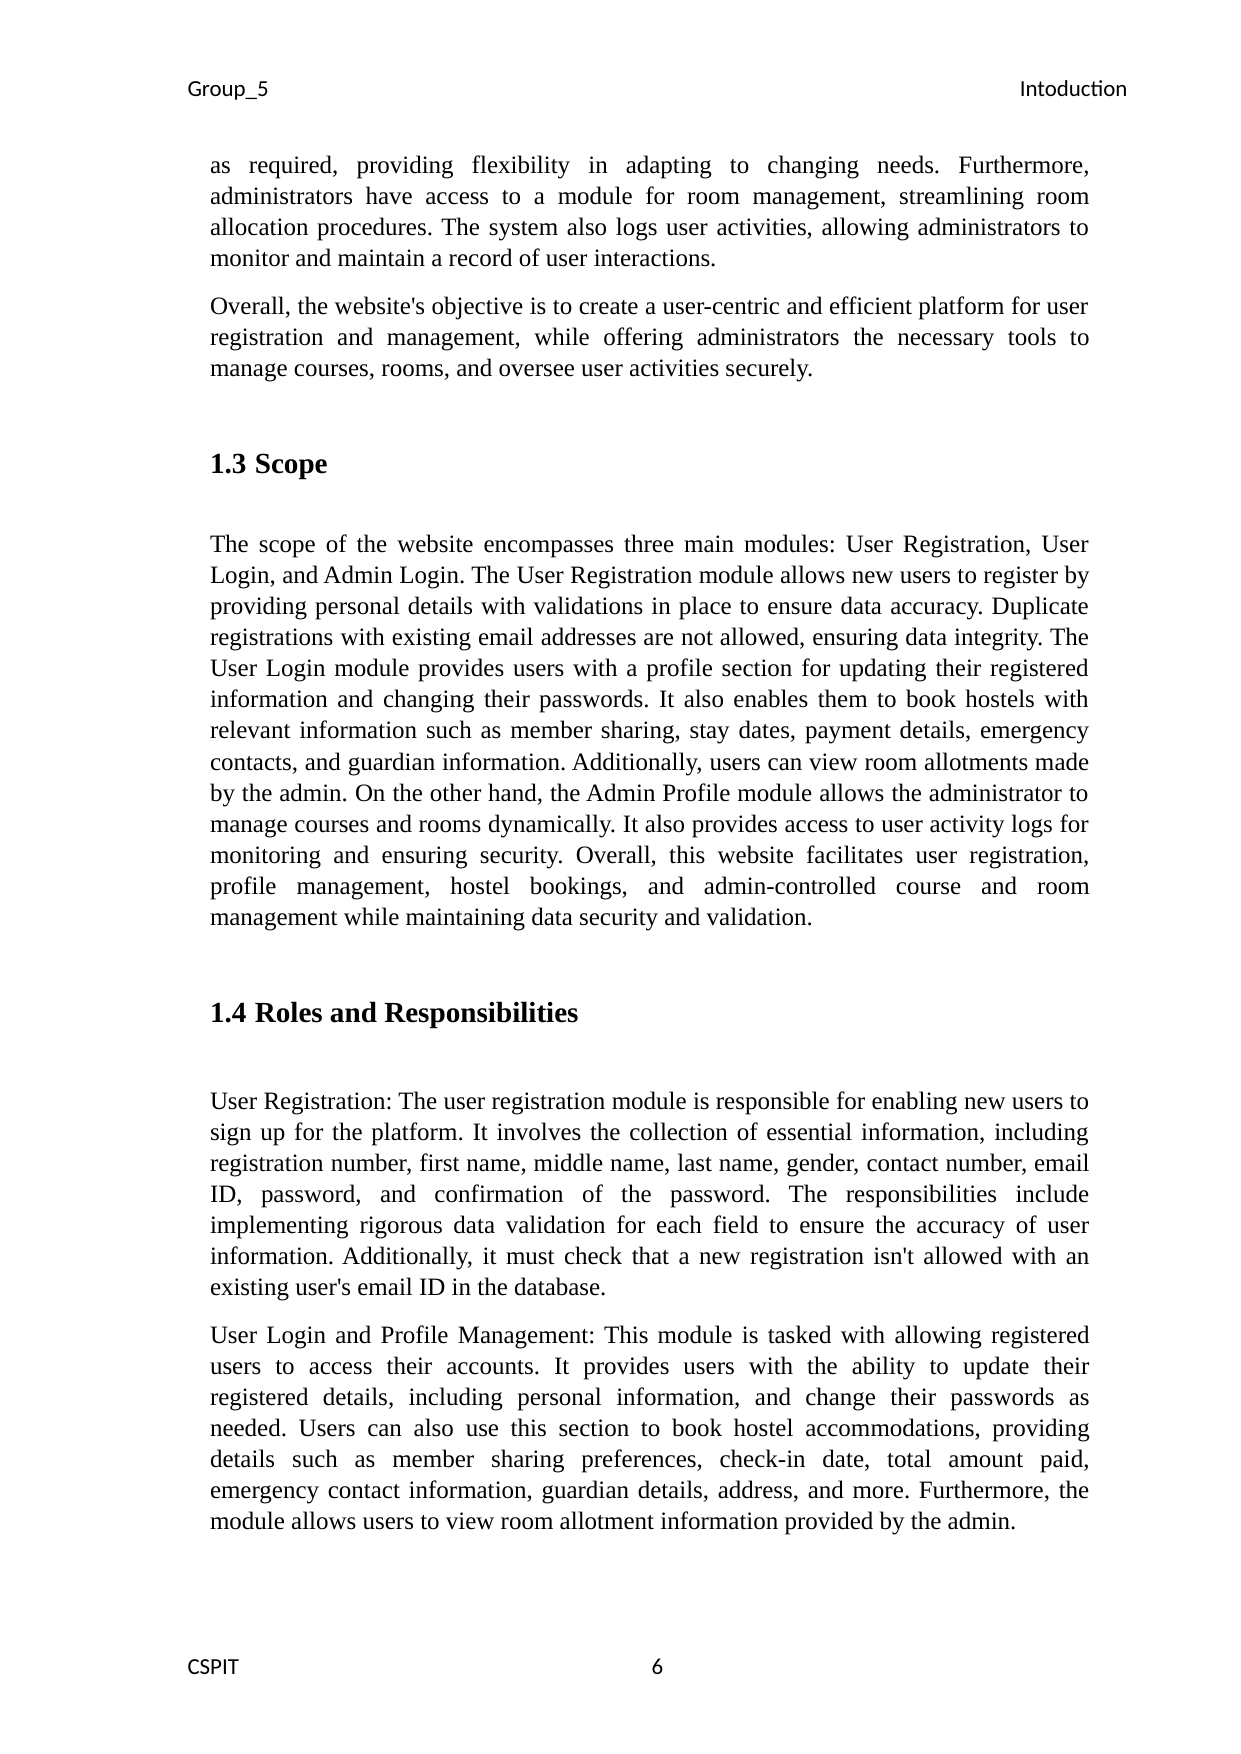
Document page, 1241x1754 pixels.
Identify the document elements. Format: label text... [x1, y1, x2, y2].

text Overall, the website's objective is to create a user-centric and efficient platform for user registration and management, while offering administrators the necessary tools to manage courses, rooms, and oversee user activities securely. [210, 291, 1090, 382]
text The scope of the website encompasses three main modules: User Registration, User Login, and Admin Login. The User Registration module allows new users to register by providing personal details with validations in place to ensure data accuracy. Duplicate registrations with existing email addresses are not allowed, ensuring data integrity. The User Login module provides users with a profile section for updating their registered information and changing their passwords. It also enables them to book hostels with relevant information such as member sharing, stay dates, payment details, emergency contacts, and guardian information. Additionally, users can view room allotments made by the admin. On the other hand, the Admin Profile module allows the administrator to manage courses and rooms dynamically. It also provides access to user activity logs for monitoring and ensuring security. Overall, this website facilitates user registration, profile management, hostel bookings, and admin-controlled course and room management while maintaining data security and validation. [210, 529, 1090, 931]
text User Login and Profile Management: This module is tasked with allowing registered users to access their accounts. It provides users with the ability to update their registered details, including personal information, and change their passwords as needed. Users can also use this section to book hostel accommodations, providing details such as member sharing preferences, check-in date, total amount paid, emergency contact information, guardian details, address, and more. Furthermore, the module allows users to view room allotment information provided by the admin. [210, 1320, 1090, 1535]
list Roles and Responsibilities [210, 995, 1090, 1028]
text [210, 150, 1090, 272]
list Scope [210, 446, 1090, 479]
text User Registration: The user registration module is responsible for enabling new users to sign up for the platform. It involves the collection of essential information, including registration number, first name, middle name, last name, gender, contact number, email ID, password, and confirmation of the password. The responsibilities include implementing rigorous data validation for each field to ensure the accuracy of user information. Additionally, it must check that a new registration isn't allowed with an existing user's email ID in the database. [210, 1086, 1090, 1301]
